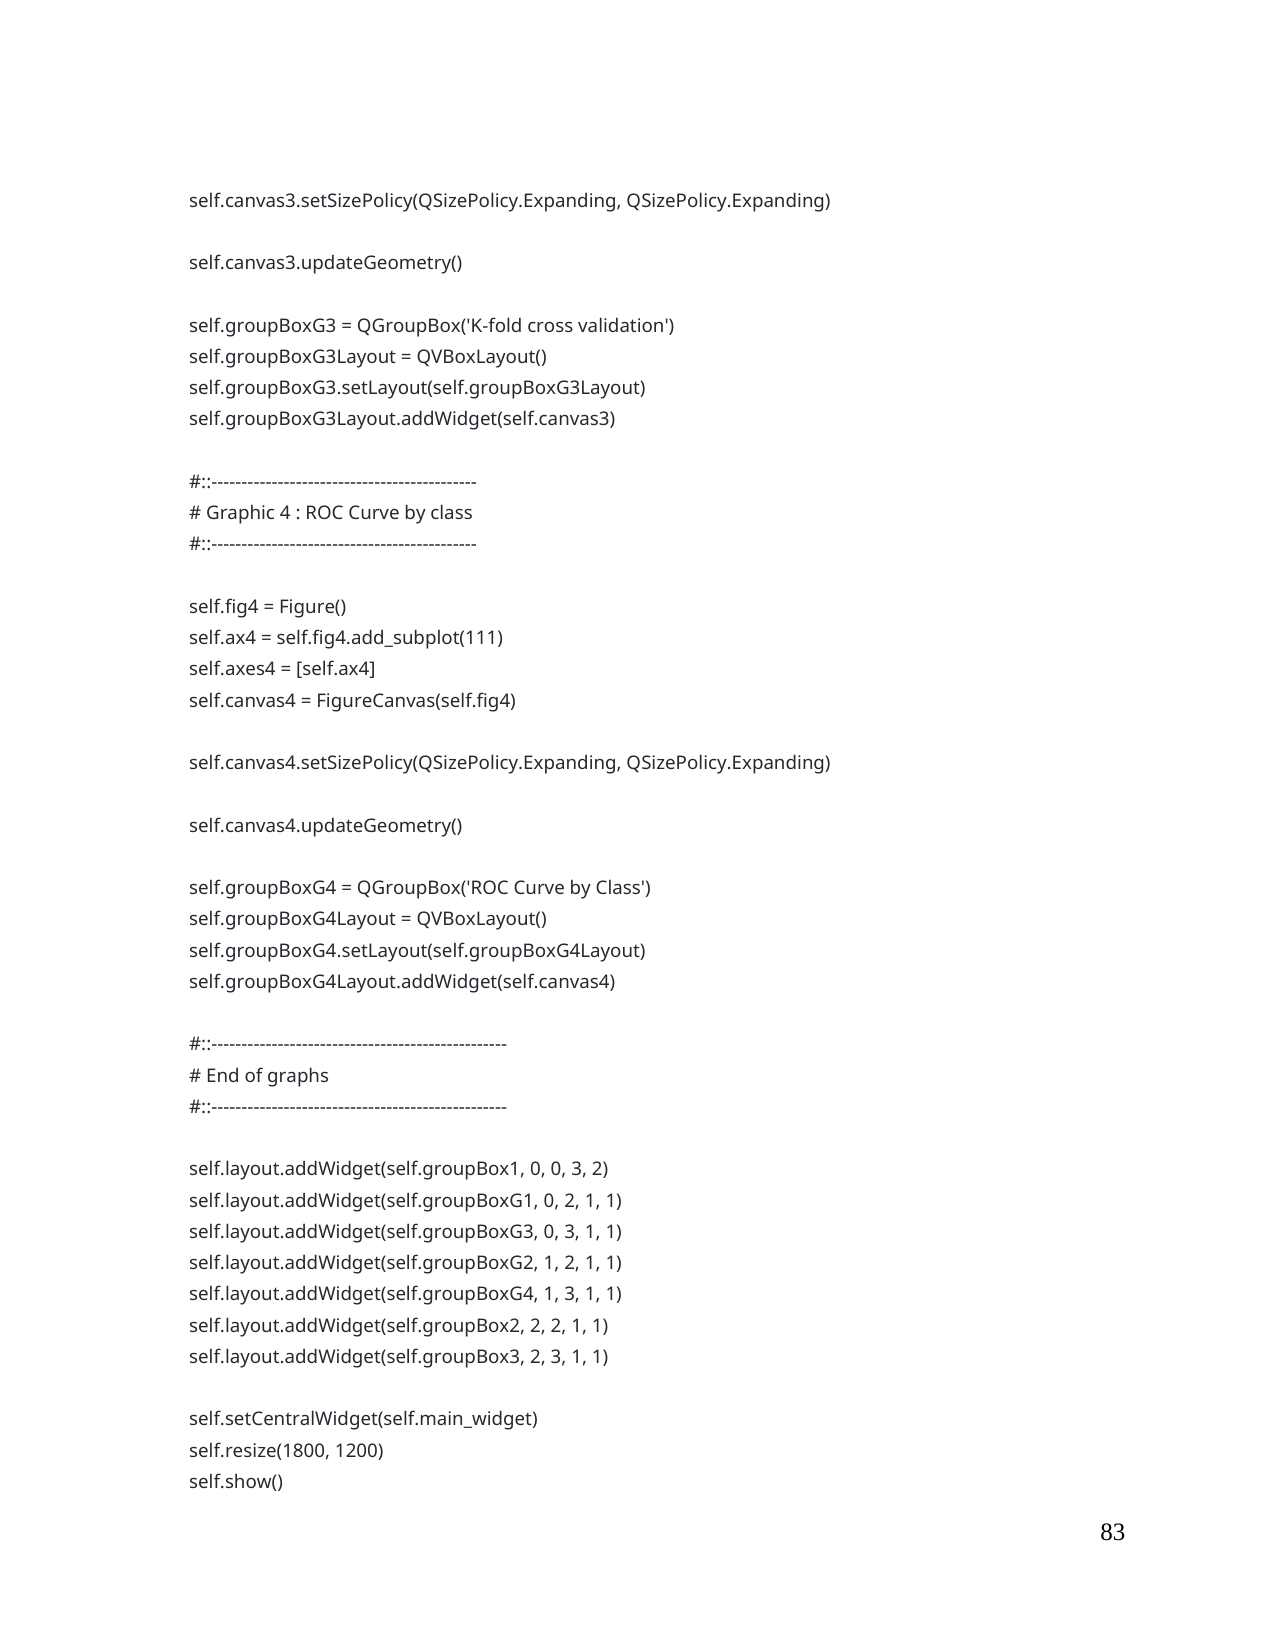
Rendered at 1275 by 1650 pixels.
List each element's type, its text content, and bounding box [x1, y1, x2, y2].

text self.canvas4.setSizePolicy(QSizePolicy.Expanding, QSizePolicy.Expanding) [150, 744, 1125, 775]
text self.layout.addWidget(self.groupBoxG2, 1, 2, 1, 1) [150, 1244, 1125, 1275]
text # Graphic 4 : ROC Curve by class [150, 494, 1125, 525]
text self.groupBoxG4Layout.addWidget(self.canvas4) [150, 962, 1125, 994]
text self.setCentralWidget(self.main_widget) [150, 1400, 1125, 1431]
text self.canvas3.updateGeometry() [150, 244, 1125, 275]
text self.groupBoxG3 = QGroupBox('K-fold cross validation') [150, 306, 1125, 337]
text #::------------------------------------------------- [150, 1025, 1125, 1056]
text self.groupBoxG4.setLayout(self.groupBoxG4Layout) [150, 931, 1125, 962]
text self.groupBoxG4 = QGroupBox('ROC Curve by Class') [150, 869, 1125, 900]
text self.layout.addWidget(self.groupBox1, 0, 0, 3, 2) [150, 1150, 1125, 1181]
text self.fig4 = Figure() [150, 587, 1125, 619]
text self.layout.addWidget(self.groupBoxG3, 0, 3, 1, 1) [150, 1212, 1125, 1244]
text self.layout.addWidget(self.groupBox3, 2, 3, 1, 1) [150, 1337, 1125, 1369]
text self.canvas4 = FigureCanvas(self.fig4) [150, 681, 1125, 712]
text #::-------------------------------------------- [150, 462, 1125, 494]
text self.groupBoxG3.setLayout(self.groupBoxG3Layout) [150, 369, 1125, 400]
text self.layout.addWidget(self.groupBoxG4, 1, 3, 1, 1) [150, 1275, 1125, 1306]
text self.show() [150, 1462, 1125, 1494]
text self.axes4 = [self.ax4] [150, 650, 1125, 681]
text self.groupBoxG3Layout = QVBoxLayout() [150, 337, 1125, 369]
text self.groupBoxG4Layout = QVBoxLayout() [150, 900, 1125, 931]
text self.ax4 = self.fig4.add_subplot(111) [150, 619, 1125, 650]
text self.resize(1800, 1200) [150, 1431, 1125, 1462]
text self.layout.addWidget(self.groupBoxG1, 0, 2, 1, 1) [150, 1181, 1125, 1212]
text self.layout.addWidget(self.groupBox2, 2, 2, 1, 1) [150, 1306, 1125, 1337]
text #::------------------------------------------------- [150, 1087, 1125, 1119]
text # End of graphs [150, 1056, 1125, 1087]
text self.canvas3.setSizePolicy(QSizePolicy.Expanding, QSizePolicy.Expanding) [150, 181, 1125, 212]
text self.groupBoxG3Layout.addWidget(self.canvas3) [150, 400, 1125, 431]
text self.canvas4.updateGeometry() [150, 806, 1125, 837]
text #::-------------------------------------------- [150, 525, 1125, 556]
